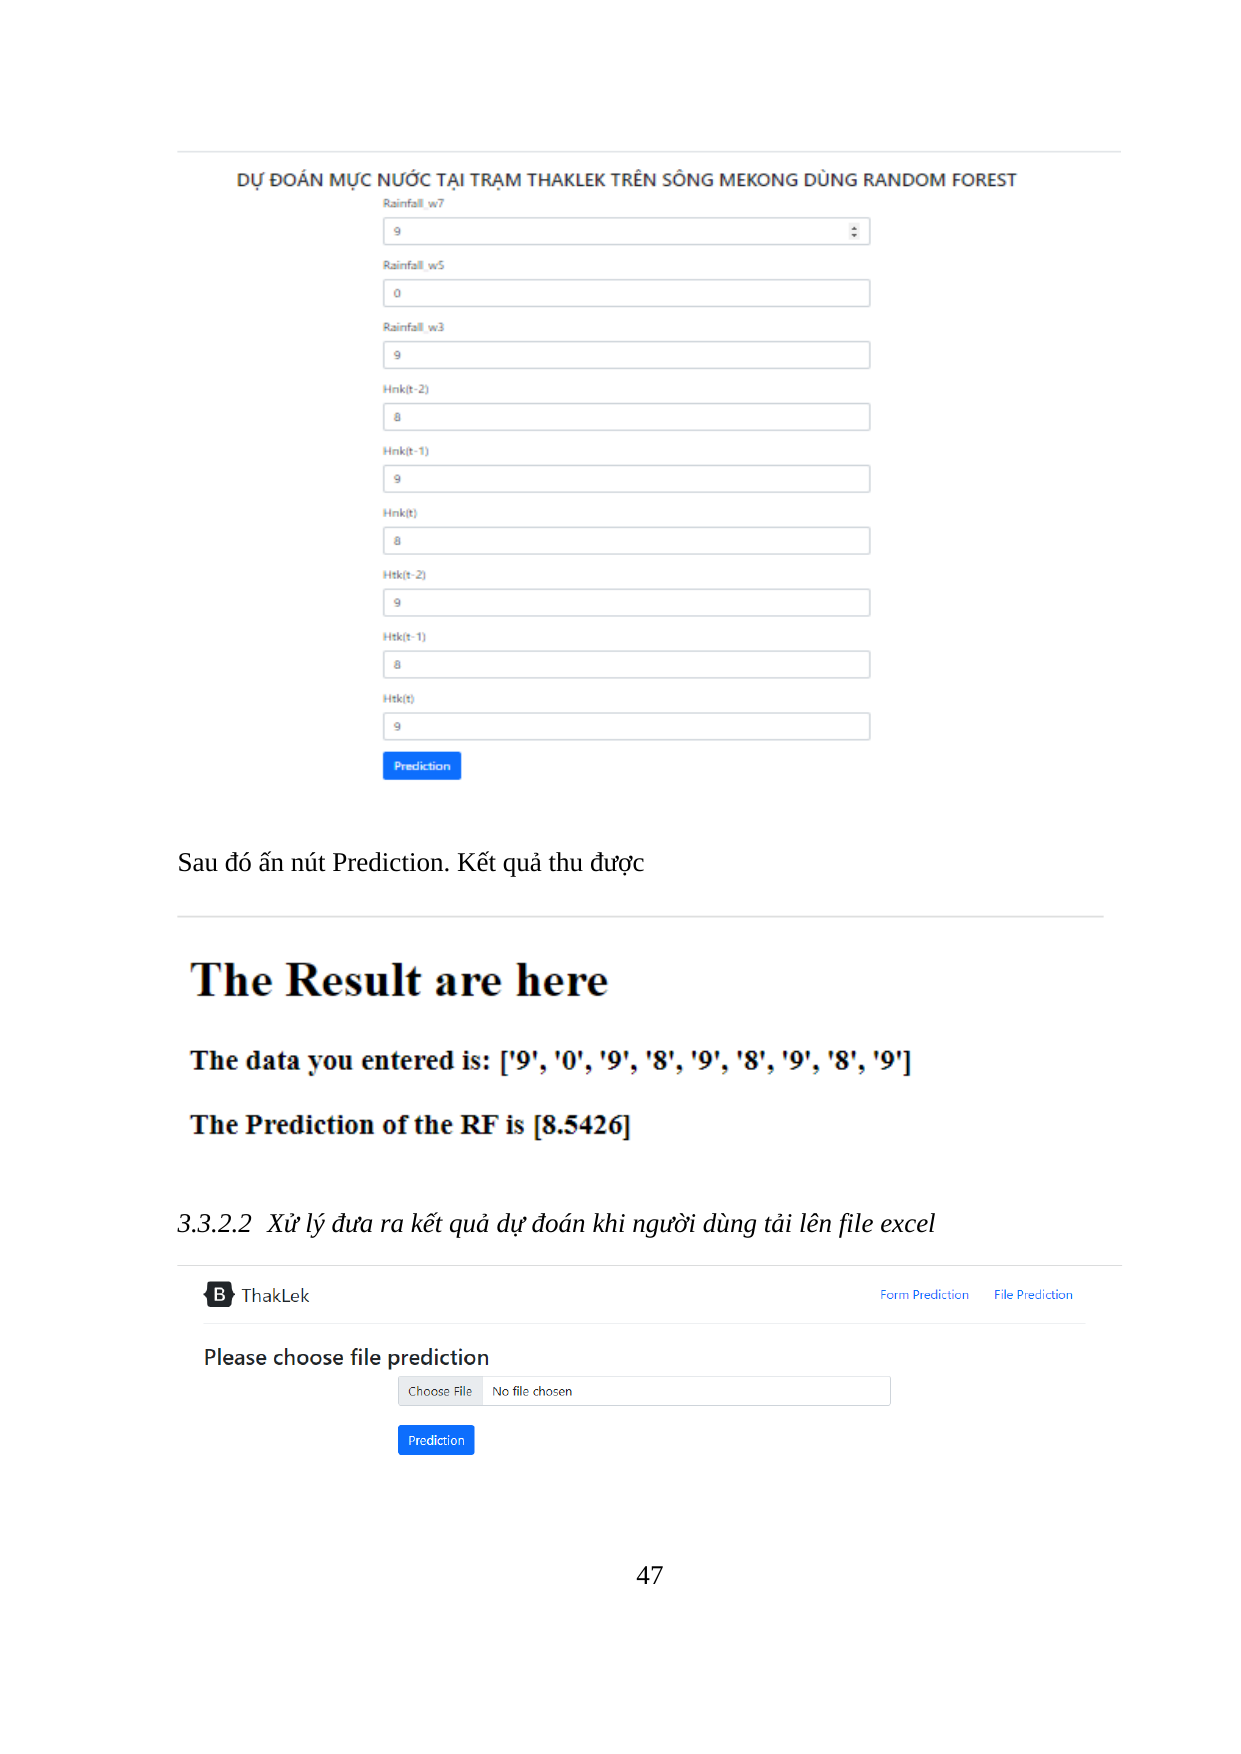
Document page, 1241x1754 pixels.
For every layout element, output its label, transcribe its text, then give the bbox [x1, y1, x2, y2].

picture [177, 1263, 1123, 1487]
picture [177, 914, 1104, 1175]
text Sau đó ấn nút Prediction. Kết quả thu được [177, 847, 1122, 878]
picture [177, 147, 1121, 811]
subtitle Xử lý đưa ra kết quả dự đoán khi người dùng tải lên file excel [177, 1207, 1122, 1238]
